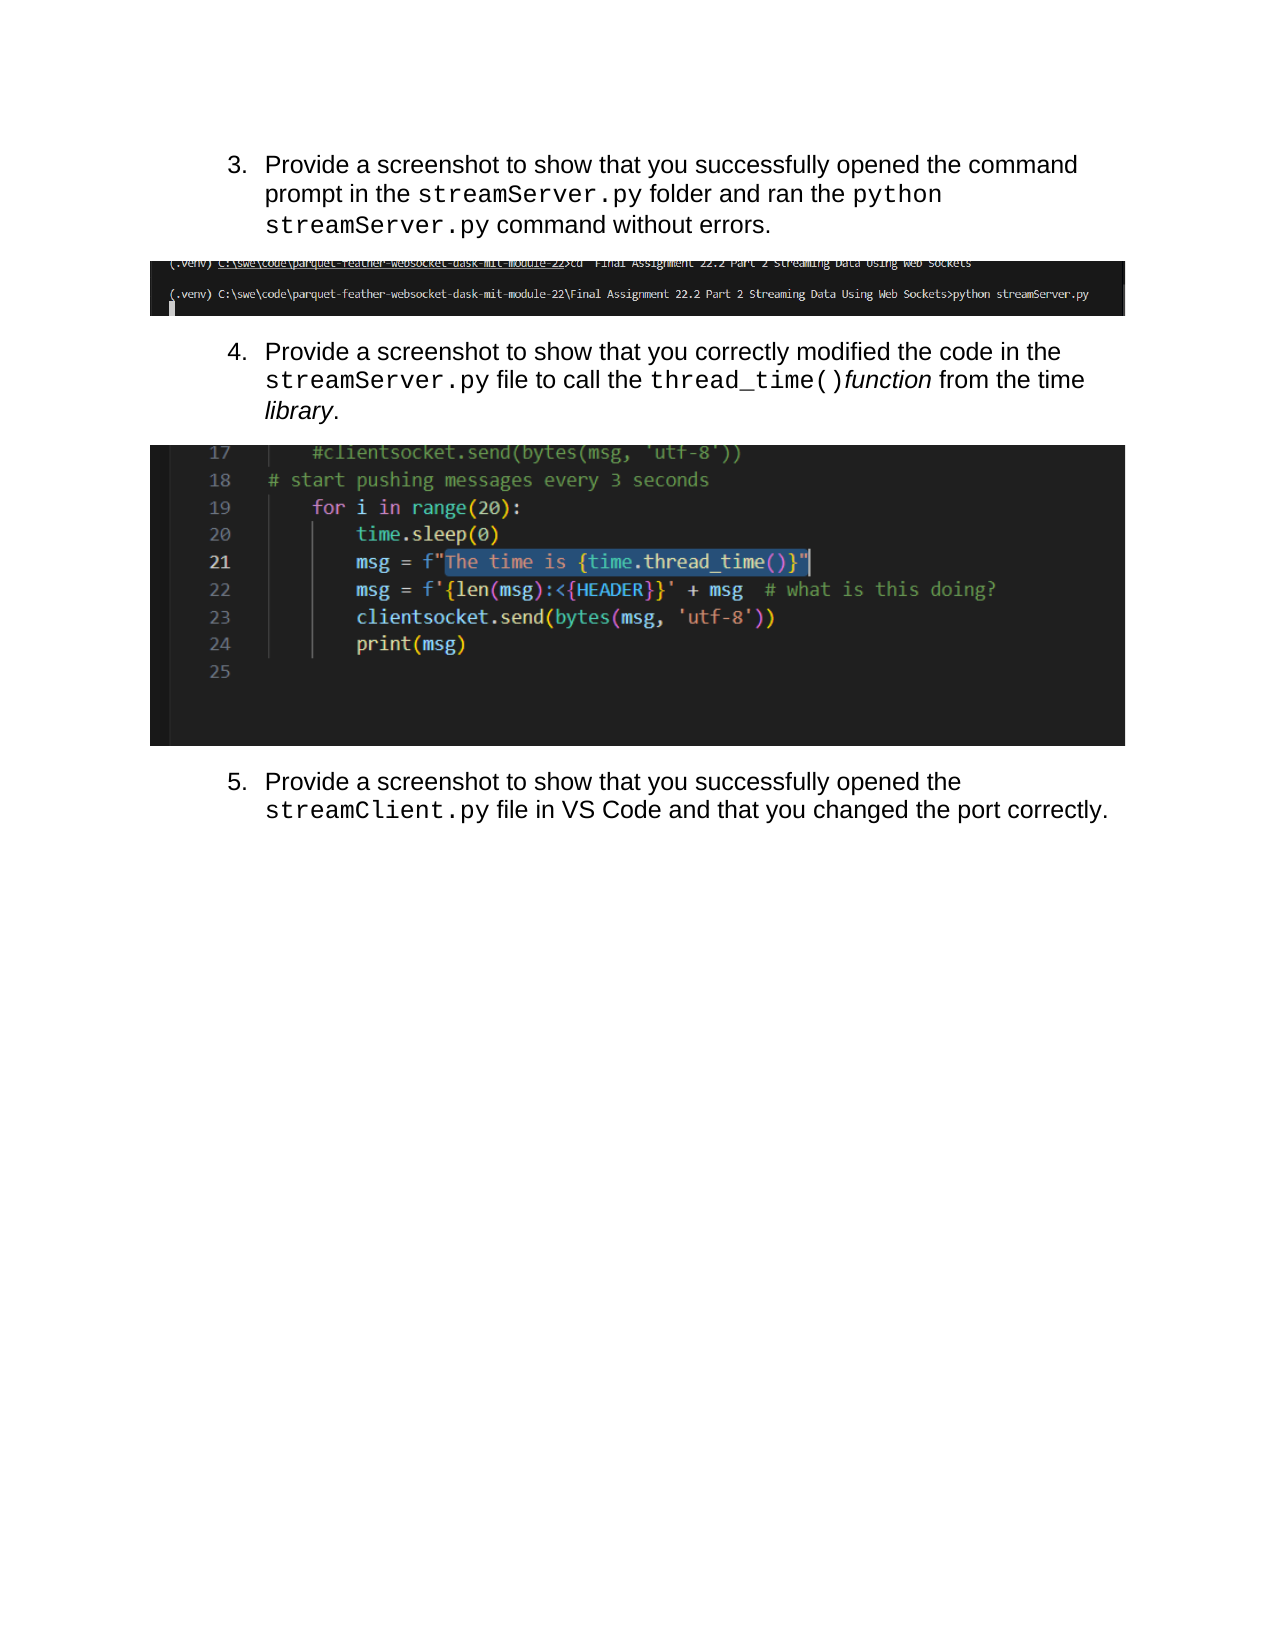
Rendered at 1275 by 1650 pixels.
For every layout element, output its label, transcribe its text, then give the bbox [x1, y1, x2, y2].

picture [150, 261, 1125, 316]
list Provide a screenshot to show that you successfully opened the streamClient.py file in VS Code and that you changed the port correctly. [227, 767, 1125, 826]
list Provide a screenshot to show that you correctly modified the code in the streamServer.py file to call the thread_time()function from the time library. [227, 336, 1125, 425]
picture [150, 445, 1125, 746]
list Provide a screenshot to show that you successfully opened the command prompt in the streamServer.py folder and ran the python streamServer.py command without errors. [227, 150, 1125, 241]
